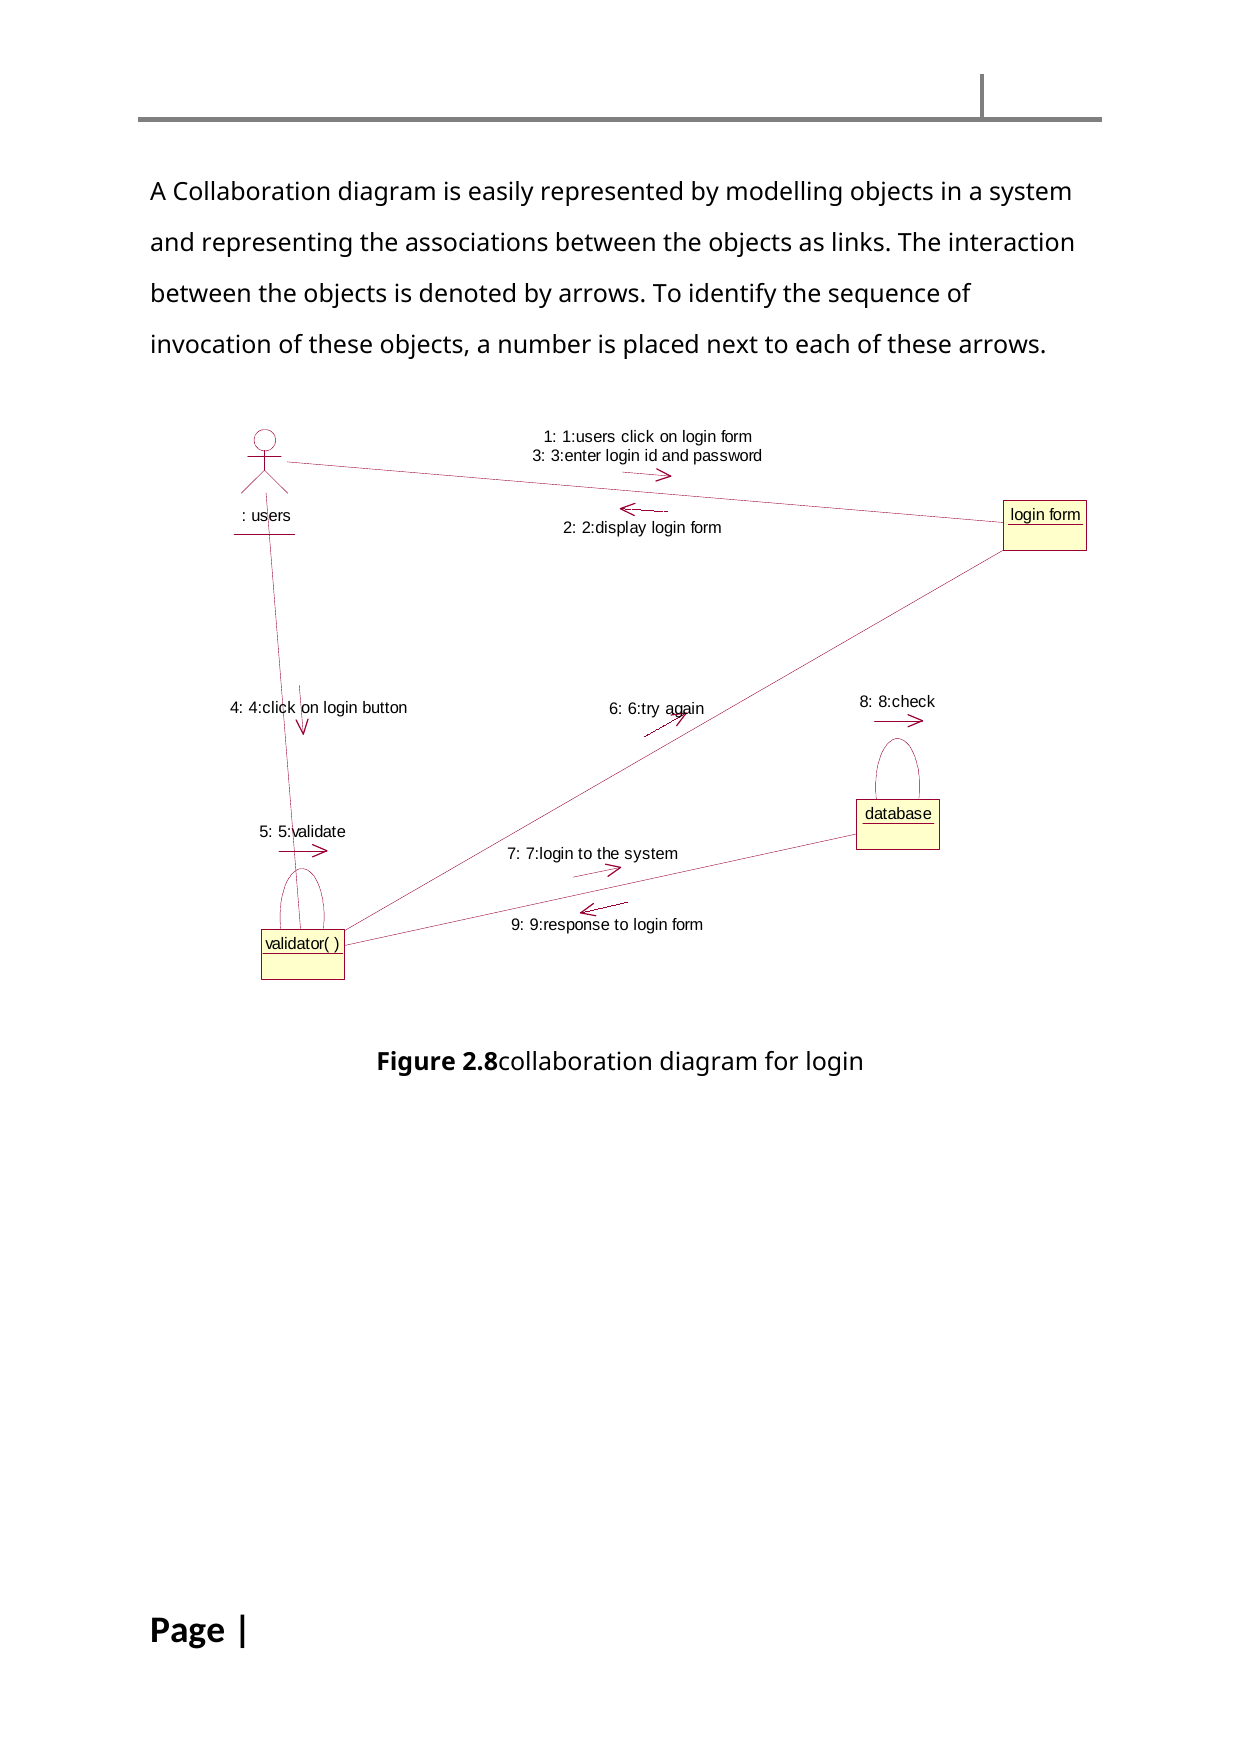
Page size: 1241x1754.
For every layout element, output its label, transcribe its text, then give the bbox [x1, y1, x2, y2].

text Figure 2.8collaboration diagram for login [150, 1043, 1090, 1077]
text A Collaboration diagram is easily represented by modelling objects in a system and representing the associations between the objects as links. The interaction between the objects is denoted by arrows. To identify the sequence of invocation of these objects, a number is placed next to each of these arrows. [150, 174, 1090, 361]
